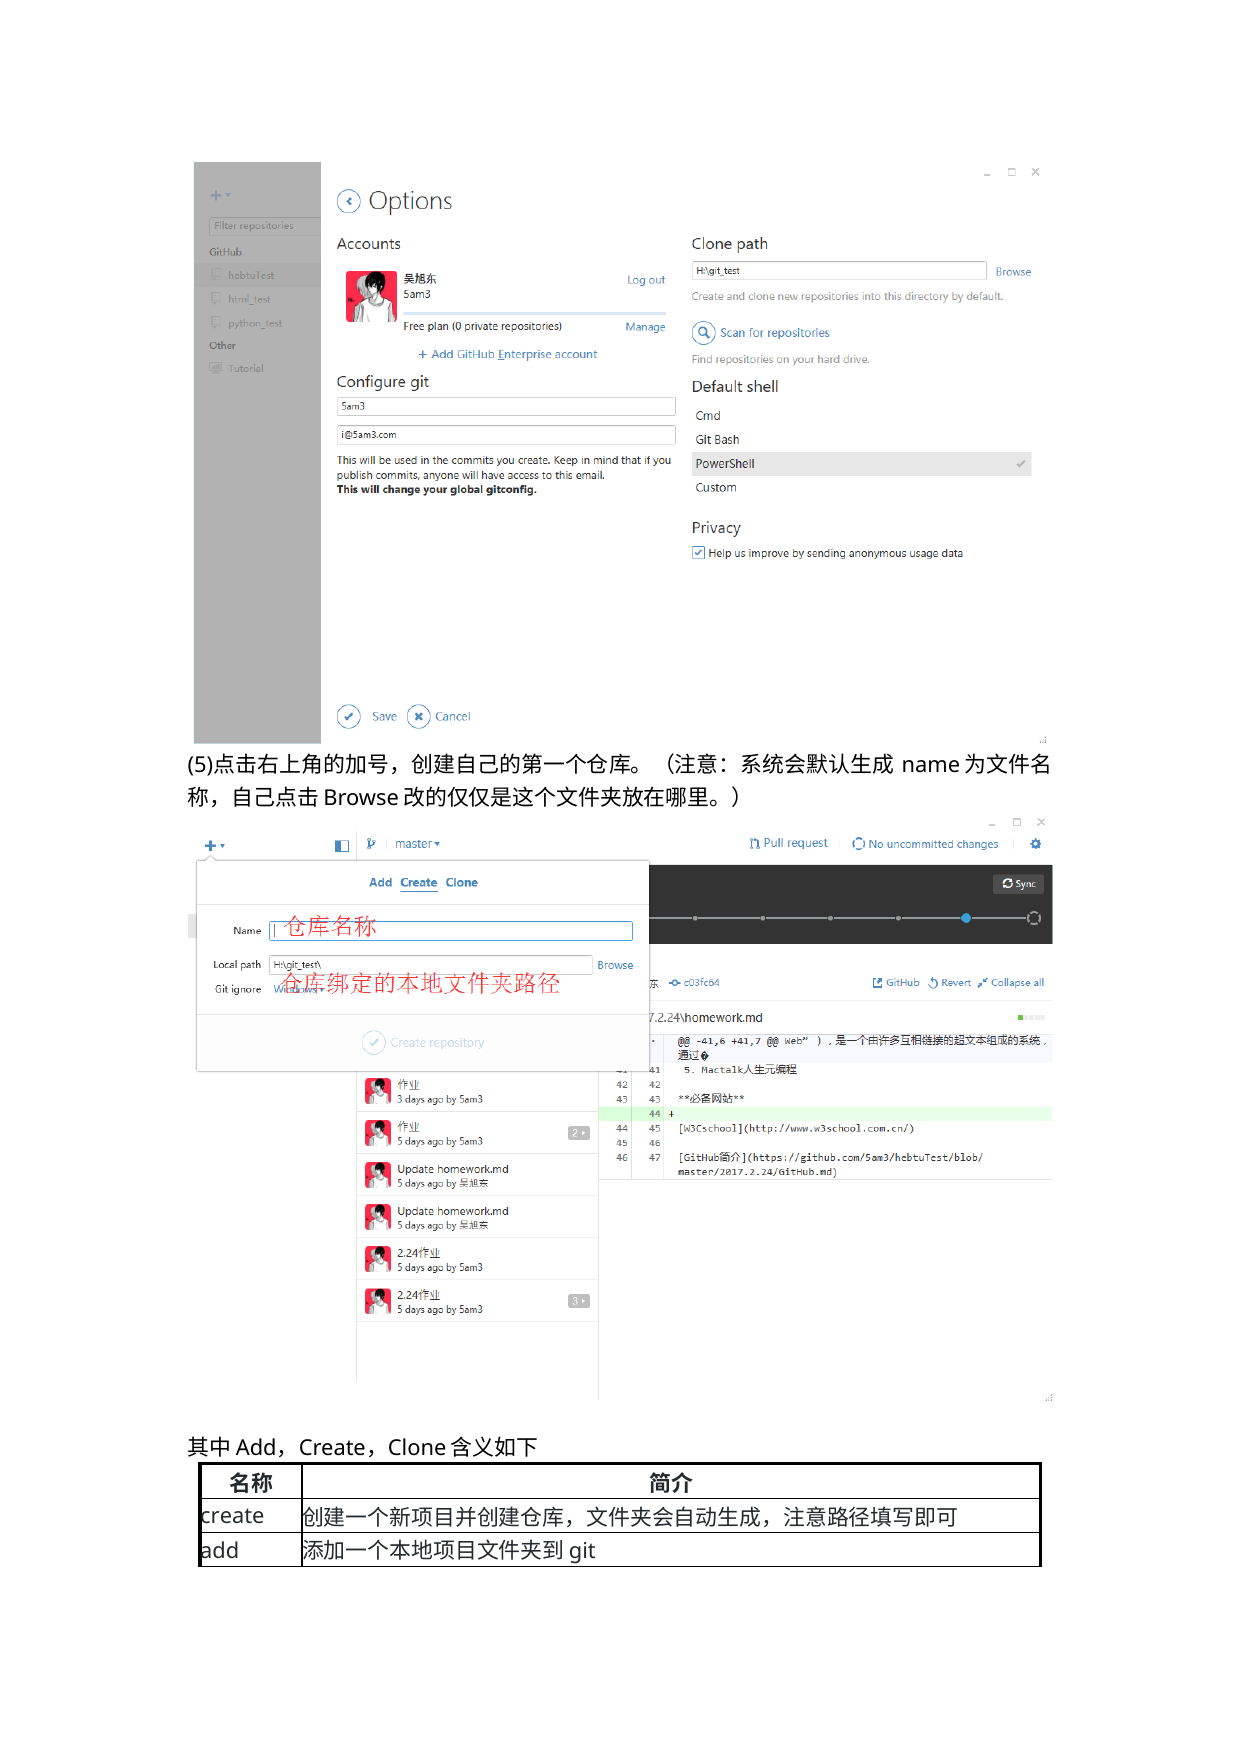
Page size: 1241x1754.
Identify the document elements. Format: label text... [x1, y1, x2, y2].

table_header 简介 [303, 1465, 1039, 1498]
text 其中Add，Create，Clone含义如下 [187, 1429, 1053, 1462]
table_cell add [202, 1533, 301, 1566]
text (5)点击右上角的加号，创建自己的第一个仓库。（注意：系统会默认生成name为文件名称，自己点击Browse改的仅仅是这个文件夹放在哪里。） [187, 747, 1053, 812]
picture [193, 162, 1047, 744]
picture [187, 812, 1053, 1402]
table_cell 创建一个新项目并创建仓库，文件夹会自动生成，注意路径填写即可 [303, 1499, 1039, 1532]
table_cell create [202, 1499, 301, 1532]
table_header 名称 [202, 1465, 301, 1498]
table_cell 添加一个本地项目文件夹到git [303, 1533, 1039, 1566]
